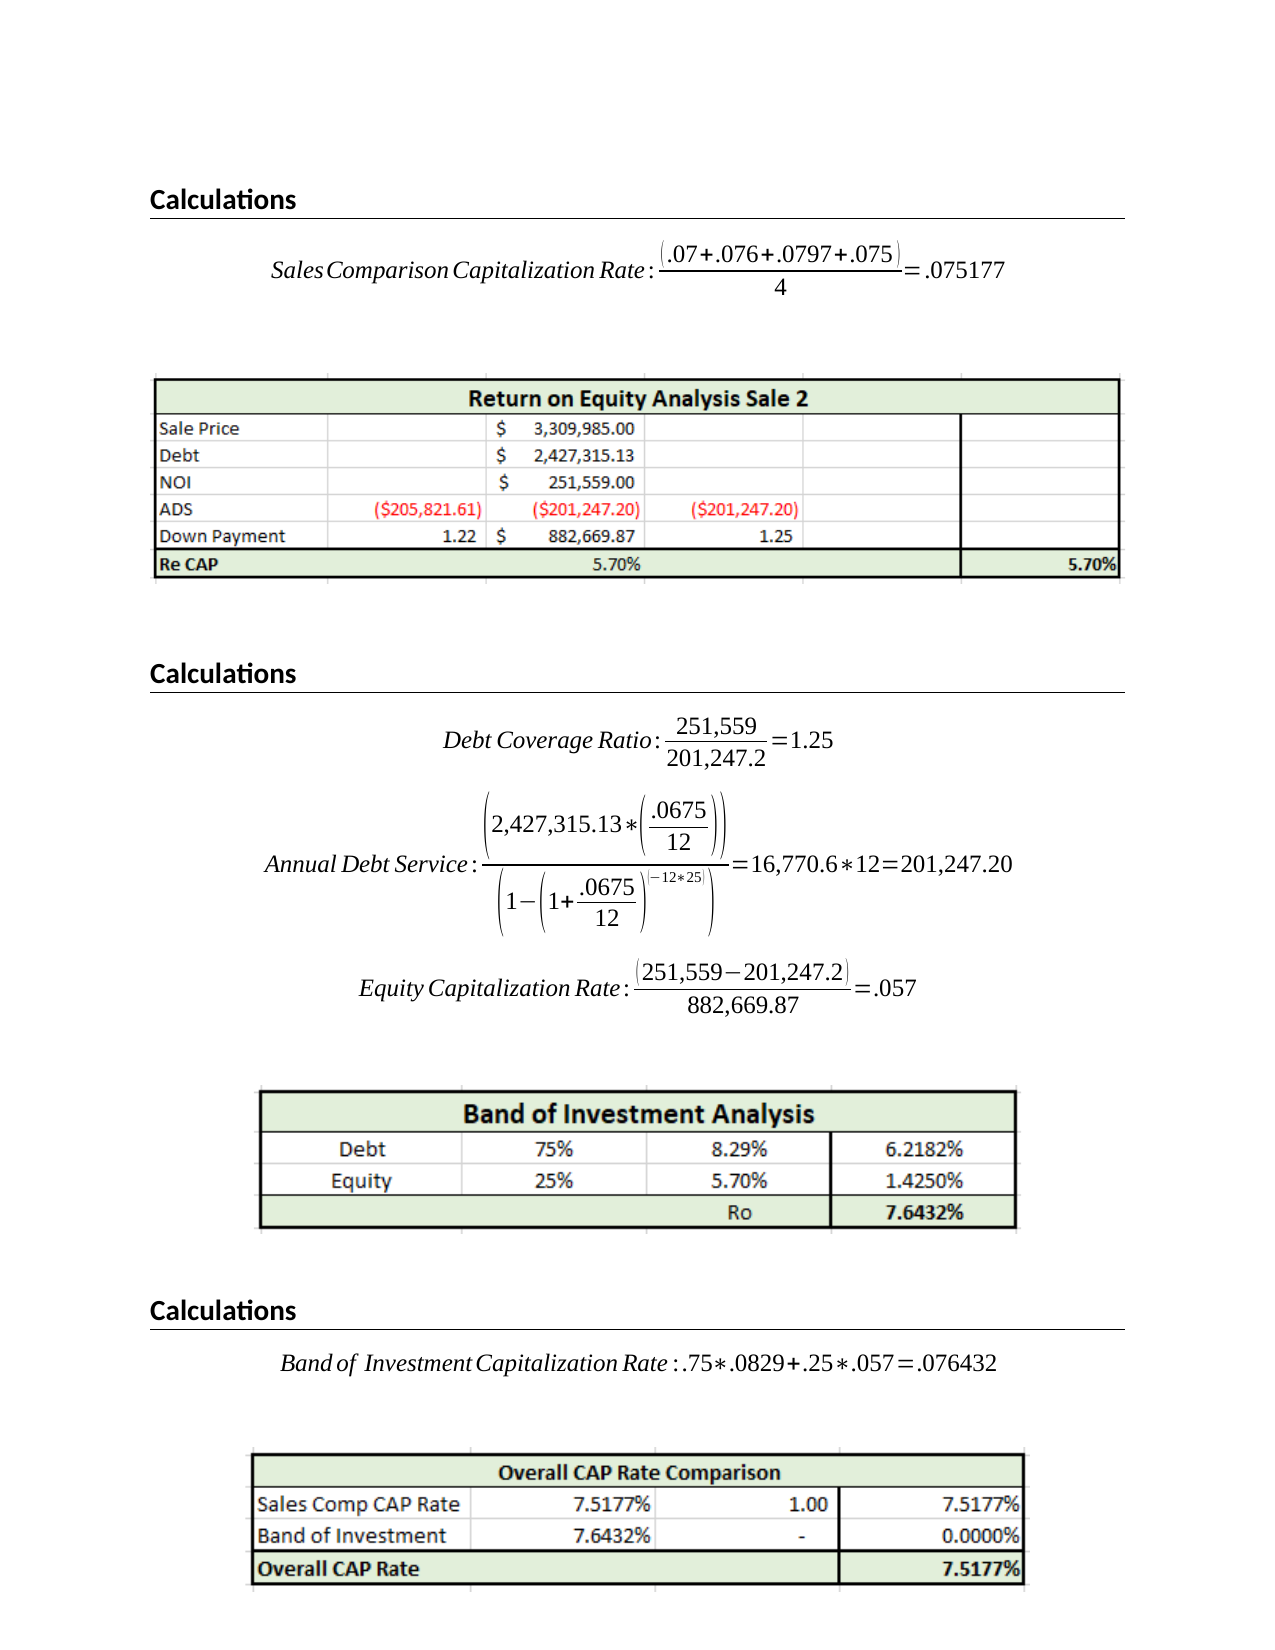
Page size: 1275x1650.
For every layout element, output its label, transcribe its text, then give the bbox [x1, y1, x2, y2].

picture [245, 1447, 1030, 1592]
text Calculations [150, 655, 1125, 692]
text Calculations [150, 181, 1125, 218]
picture [150, 373, 1125, 584]
text Calculations [150, 1292, 1125, 1329]
picture [253, 1085, 1022, 1234]
